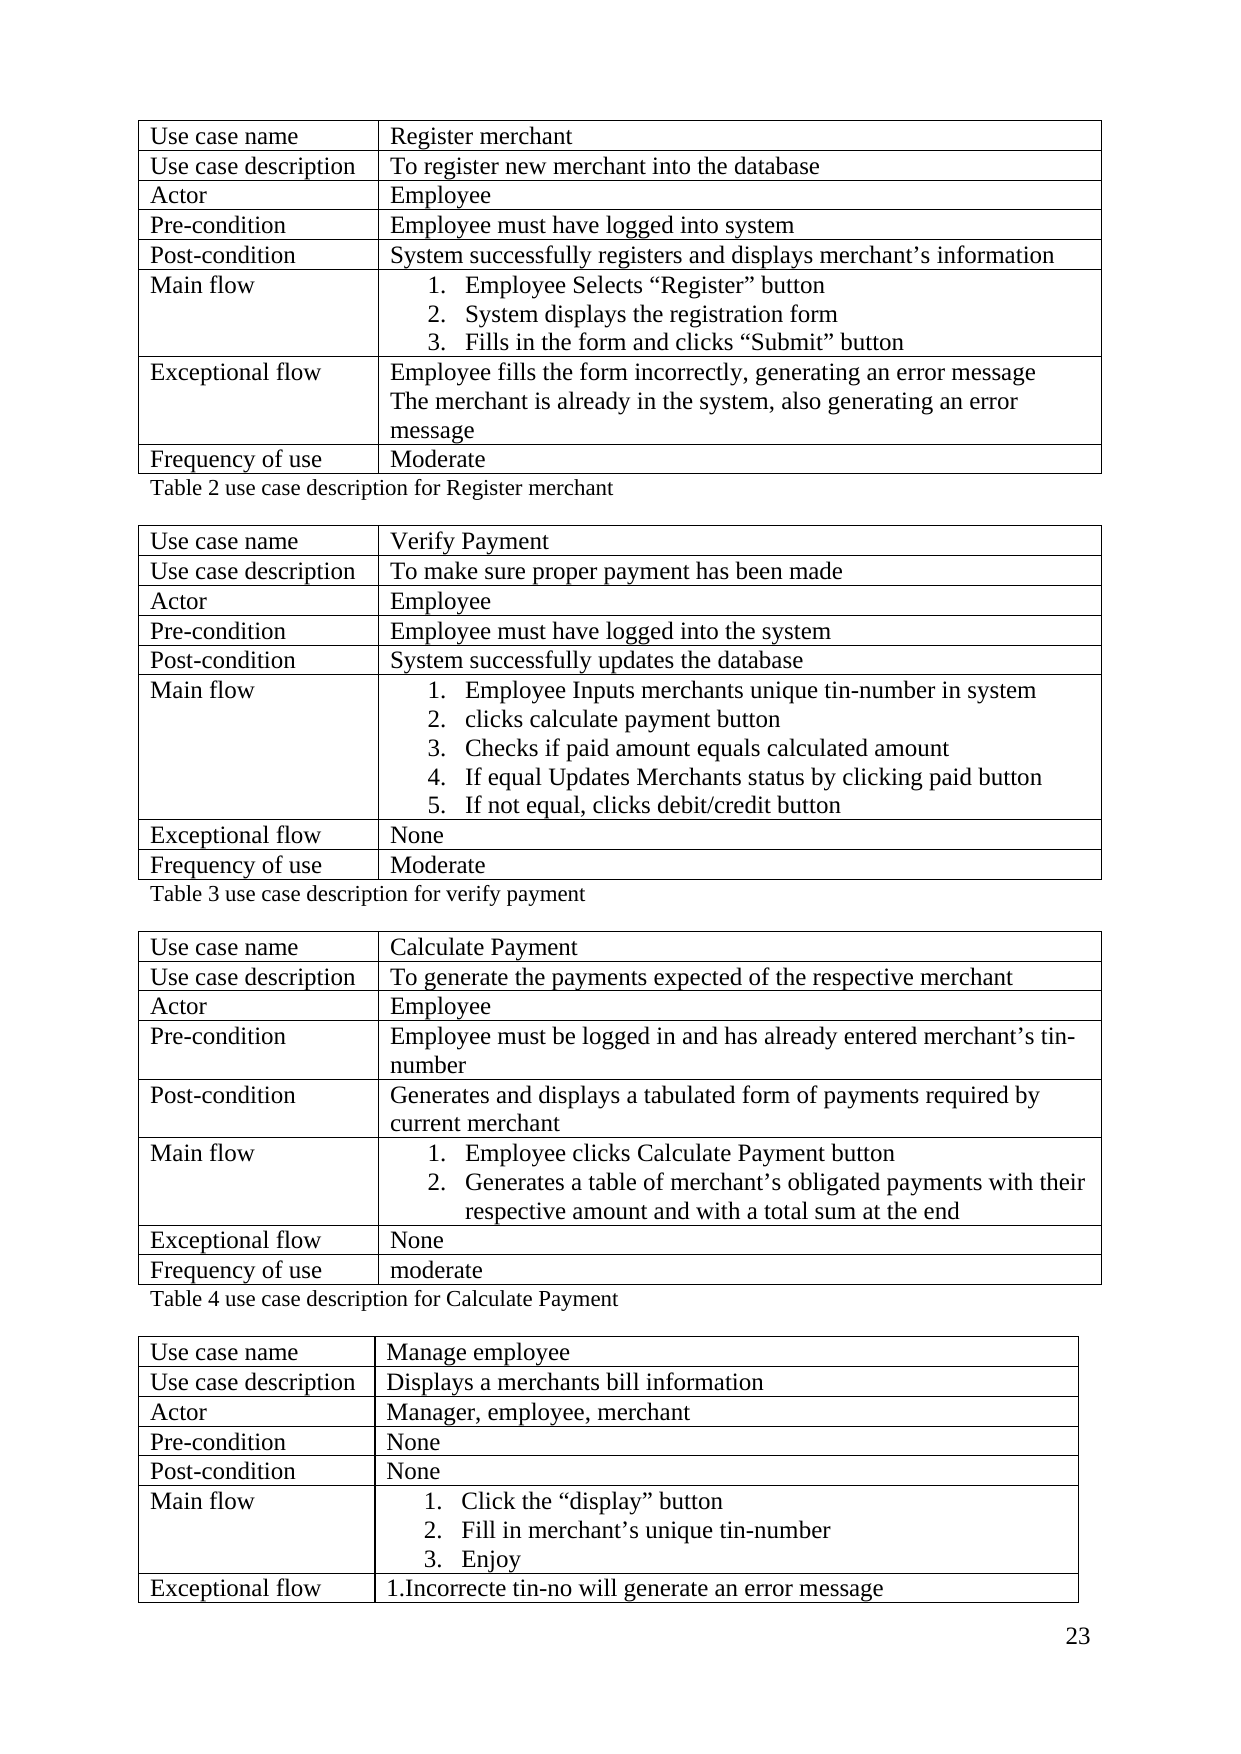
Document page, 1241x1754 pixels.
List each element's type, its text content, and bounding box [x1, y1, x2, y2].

table_cell Employee must have logged into system [379, 210, 1101, 239]
table_cell Use case description [139, 1367, 374, 1396]
table_cell Frequency of use [139, 1255, 378, 1284]
table_header Use case name [139, 932, 378, 961]
table_cell To make sure proper payment has been made [379, 556, 1101, 585]
table_cell Employee [379, 181, 1101, 209]
table_cell Main flow [139, 675, 378, 819]
table_cell 1.Incorrecte tin-no will generate an error message [376, 1574, 1078, 1602]
table_cell Exceptional flow [139, 1226, 378, 1254]
table_cell Employee clicks Calculate Payment button Generates a table of merchant’s obligated payments with their respective amount and with a total sum at the end [379, 1138, 1101, 1224]
table_cell Use case description [139, 151, 378, 179]
table_cell Main flow [139, 1486, 374, 1572]
table_cell Employee Selects “Register” button System displays the registration form Fills in the form and clicks “Submit” button [379, 270, 1101, 356]
table_cell System successfully updates the database [379, 646, 1101, 674]
table_cell Frequency of use [139, 850, 378, 879]
table_cell Click the “display” button Fill in merchant’s unique tin-number Enjoy [376, 1486, 1078, 1572]
table_cell moderate [379, 1255, 1101, 1284]
table_cell Exceptional flow [139, 1574, 374, 1602]
table_cell Actor [139, 586, 378, 615]
table_cell Use case description [139, 556, 378, 585]
table_header Use case name [139, 1337, 374, 1366]
table_cell Pre-condition [139, 616, 378, 644]
table_cell None [379, 820, 1101, 849]
table_cell To generate the payments expected of the respective merchant [379, 962, 1101, 990]
table_cell Post-condition [139, 1080, 378, 1137]
table_cell Post-condition [139, 240, 378, 269]
text Table 2 use case description for Register merchant [150, 474, 1090, 501]
table_cell Employee [379, 586, 1101, 615]
table_header Verify Payment [379, 526, 1101, 555]
table_cell Displays a merchants bill information [376, 1367, 1078, 1396]
table_cell Post-condition [139, 1456, 374, 1485]
table_cell Exceptional flow [139, 820, 378, 849]
table_cell System successfully registers and displays merchant’s information [379, 240, 1101, 269]
table_cell Pre-condition [139, 210, 378, 239]
table_cell Main flow [139, 270, 378, 356]
table_cell Moderate [379, 850, 1101, 879]
table_cell Moderate [379, 445, 1101, 473]
table_cell Exceptional flow [139, 357, 378, 443]
table_cell None [376, 1427, 1078, 1455]
table_cell Pre-condition [139, 1427, 374, 1455]
table_cell Employee [379, 991, 1101, 1020]
text Table 4 use case description for Calculate Payment [150, 1285, 1090, 1312]
text Table 3 use case description for verify payment [150, 880, 1090, 906]
table_cell Actor [139, 181, 378, 209]
table_header Manage employee [376, 1337, 1078, 1366]
table_cell Generates and displays a tabulated form of payments required by current merchant [379, 1080, 1101, 1137]
table_header Calculate Payment [379, 932, 1101, 961]
table_cell Manager, employee, merchant [376, 1397, 1078, 1426]
table_cell Actor [139, 991, 378, 1020]
table_header Register merchant [379, 121, 1101, 150]
table_cell To register new merchant into the database [379, 151, 1101, 179]
table_cell Pre-condition [139, 1021, 378, 1079]
table_header Use case name [139, 121, 378, 150]
table_cell Employee Inputs merchants unique tin-number in system clicks calculate payment button Checks if paid amount equals calculated amount If equal Updates Merchants status by clicking paid button If not equal, clicks debit/credit button [379, 675, 1101, 819]
table_cell Frequency of use [139, 445, 378, 473]
table_cell Main flow [139, 1138, 378, 1224]
table_header Use case name [139, 526, 378, 555]
table_cell None [376, 1456, 1078, 1485]
table_cell Use case description [139, 962, 378, 990]
table_cell Employee must be logged in and has already entered merchant’s tin-number [379, 1021, 1101, 1079]
table_cell Employee must have logged into the system [379, 616, 1101, 644]
table_cell Post-condition [139, 646, 378, 674]
table_cell None [379, 1226, 1101, 1254]
table_cell Employee fills the form incorrectly, generating an error message The merchant is already in the system, also generating an error message [379, 357, 1101, 443]
table_cell Actor [139, 1397, 374, 1426]
